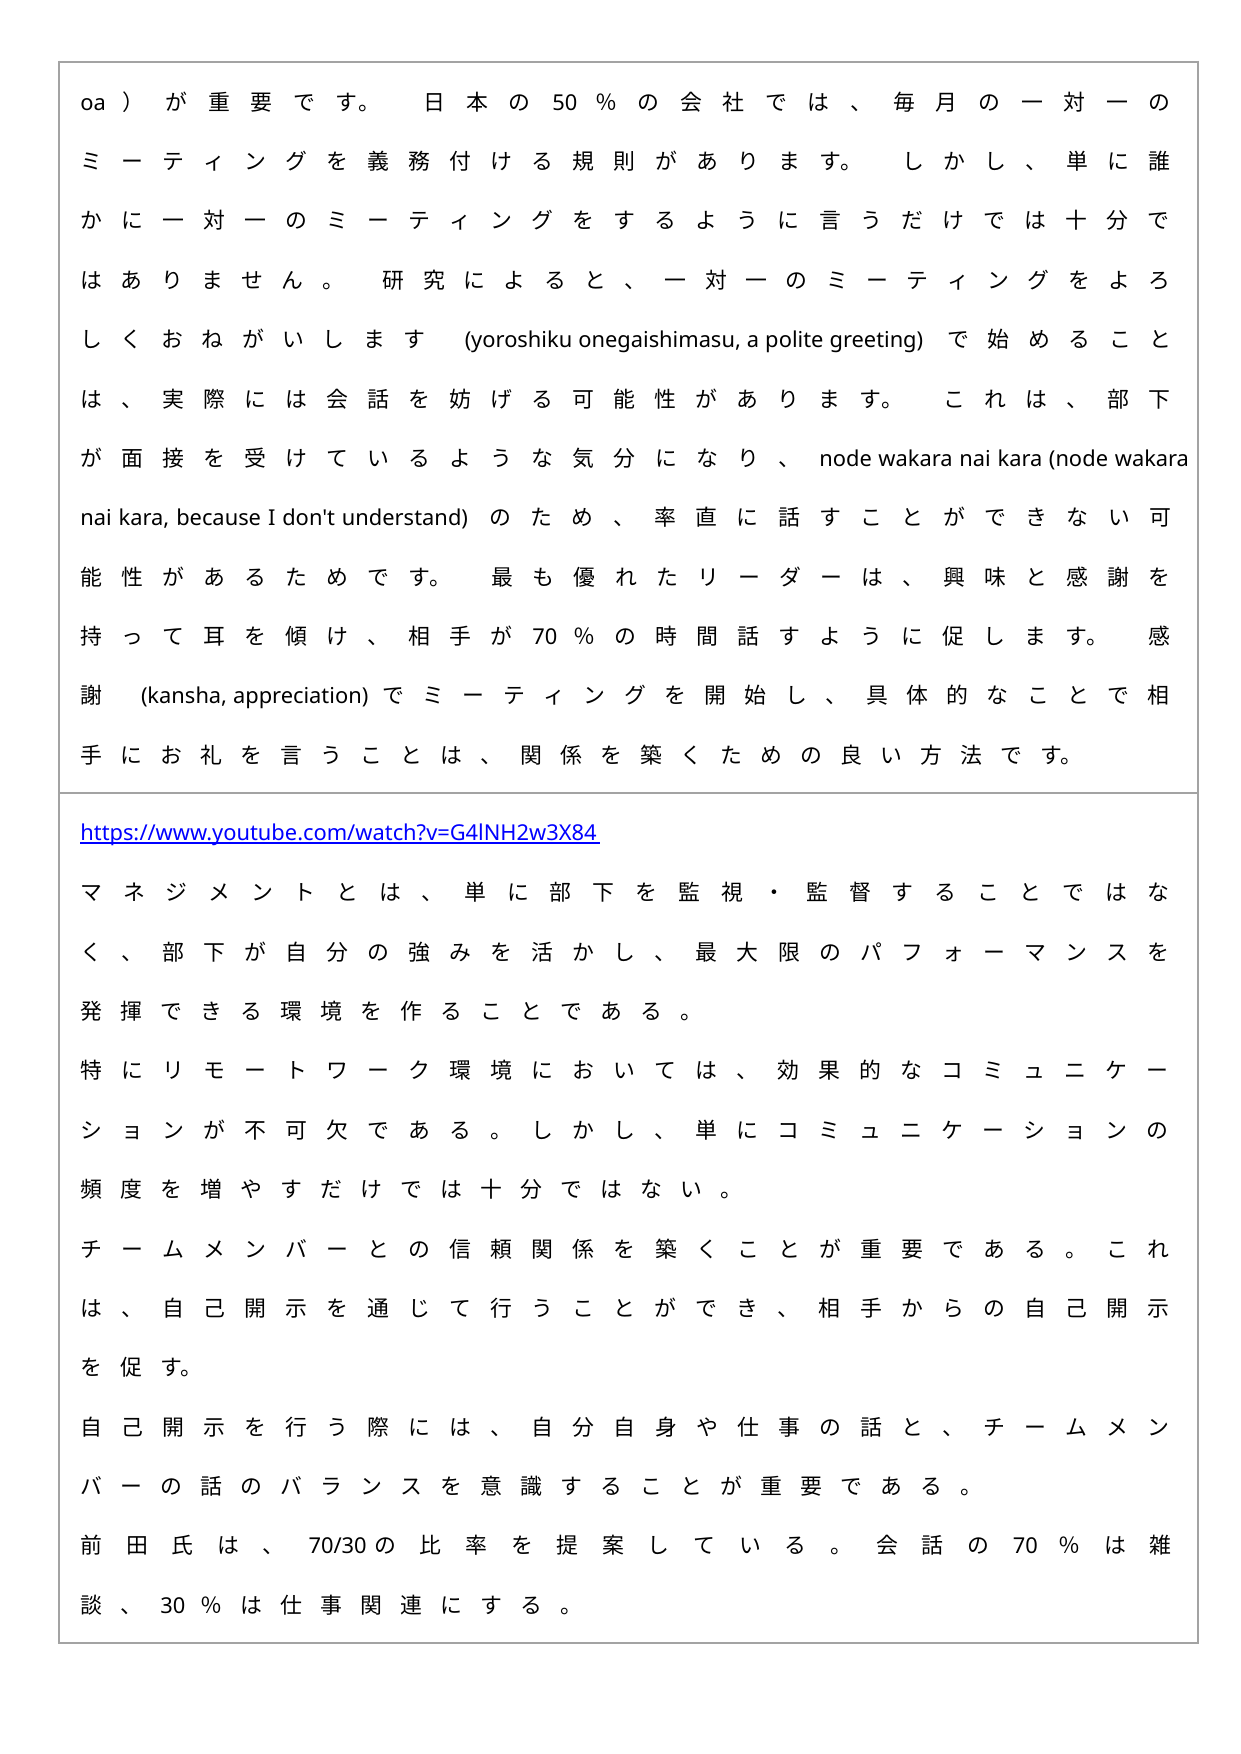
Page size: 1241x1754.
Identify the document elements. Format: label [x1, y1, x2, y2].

table_cell [60, 63, 1197, 792]
table_cell [60, 794, 1197, 1642]
